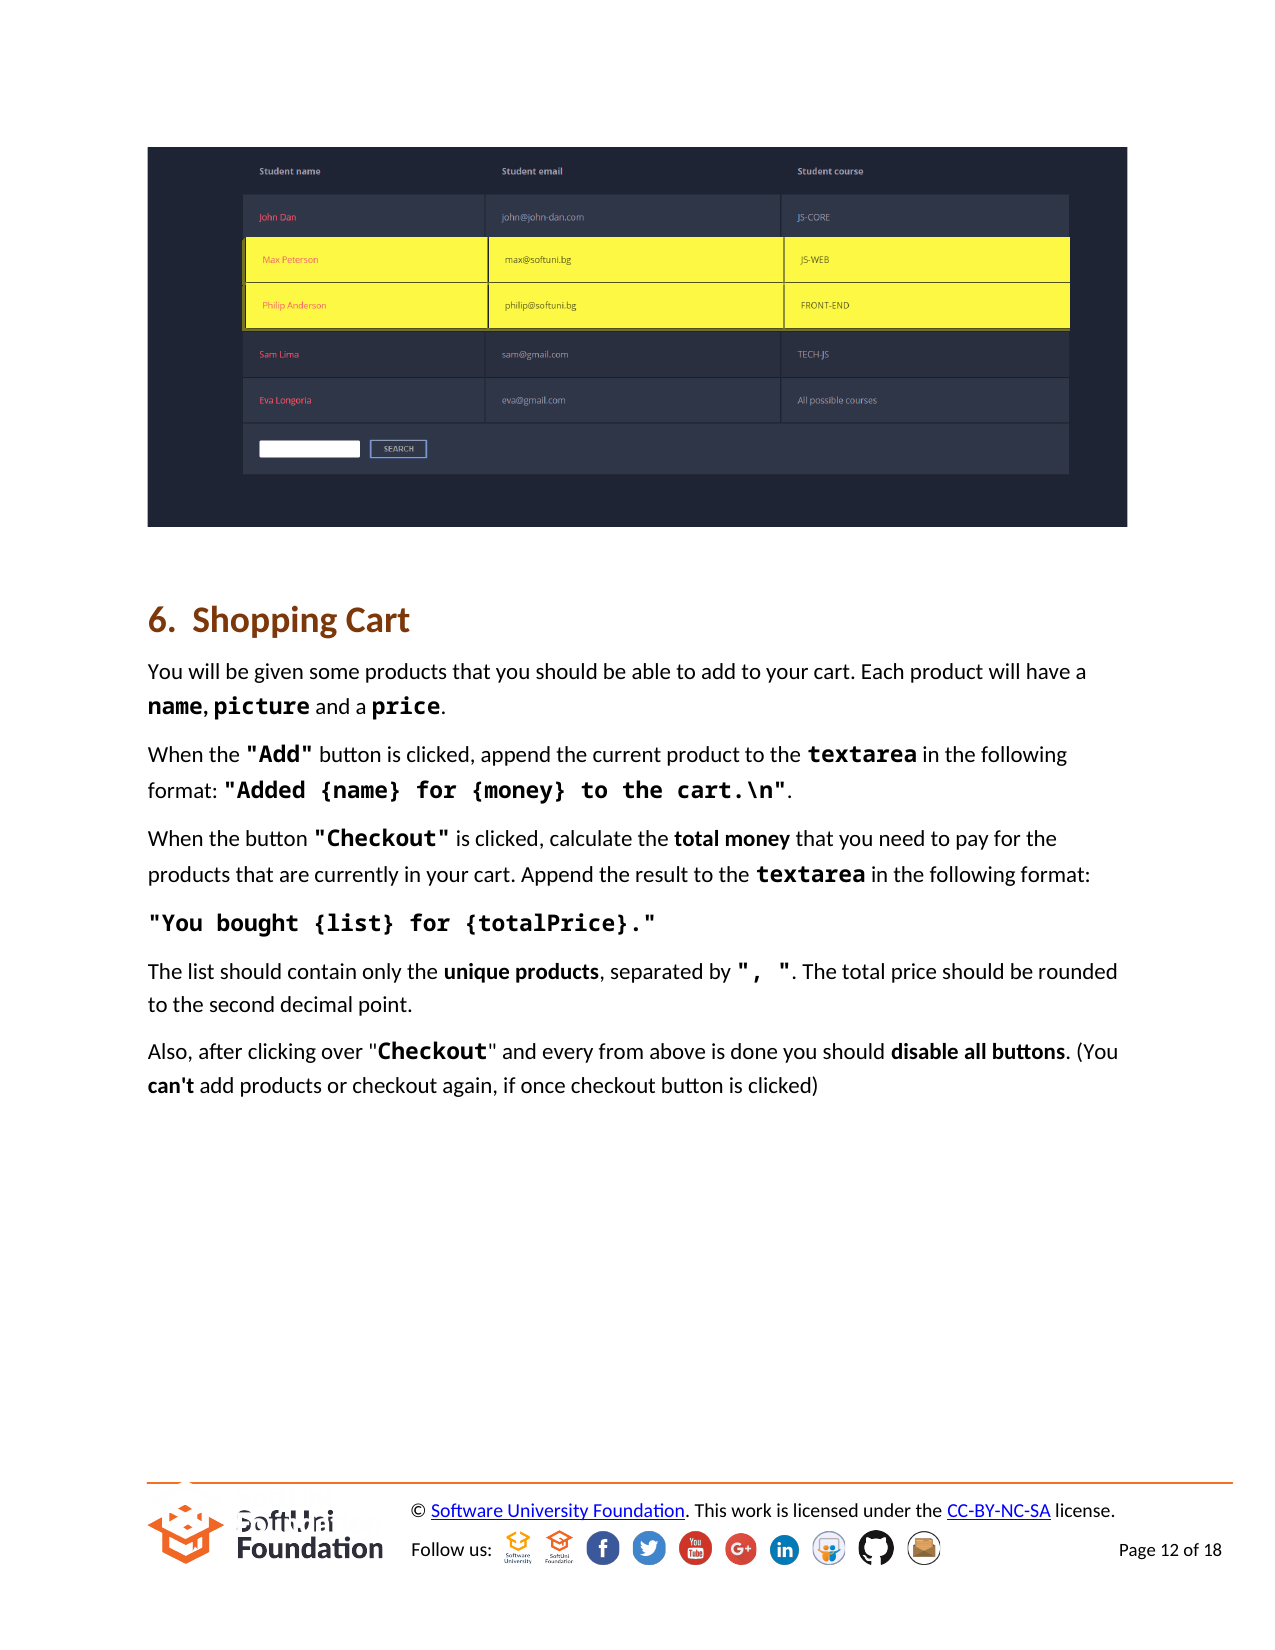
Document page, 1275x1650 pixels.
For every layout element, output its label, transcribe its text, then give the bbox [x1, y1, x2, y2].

picture [907, 1531, 941, 1565]
picture [545, 1530, 574, 1565]
text "You bought {list} for {totalPrice}." [148, 907, 1127, 938]
picture [812, 1531, 846, 1565]
text When the button "Checkout" is clicked, calculate the total money that you need to pay for the products that are currently in your cart. Append the result to the textarea in the following format: [148, 822, 1127, 889]
text You will be given some products that you should be able to add to your cart. Each product will have a name, picture and a price. [148, 657, 1127, 721]
picture [632, 1531, 666, 1565]
picture [147, 1480, 383, 1564]
picture [770, 1535, 778, 1544]
picture [725, 1533, 757, 1565]
text Also, after clicking over "Checkout" and every from above is done you should disable all buttons. (You can't add products or checkout again, if once checkout button is clicked) [148, 1035, 1127, 1099]
picture [504, 1531, 532, 1565]
picture [791, 1535, 799, 1544]
text The list should contain only the unique products, separated by ", ". The total price should be rounded to the second decimal point. [148, 955, 1127, 1019]
picture [791, 1556, 799, 1565]
picture [679, 1531, 712, 1565]
picture [783, 1547, 792, 1556]
picture [770, 1556, 778, 1565]
picture [586, 1531, 620, 1565]
picture [147, 147, 1128, 527]
picture [858, 1530, 894, 1565]
subtitle Shopping Cart [148, 596, 1127, 642]
text When the "Add" button is clicked, append the current product to the textarea in the following format: "Added {name} for {money} to the cart.\n". [148, 738, 1127, 805]
